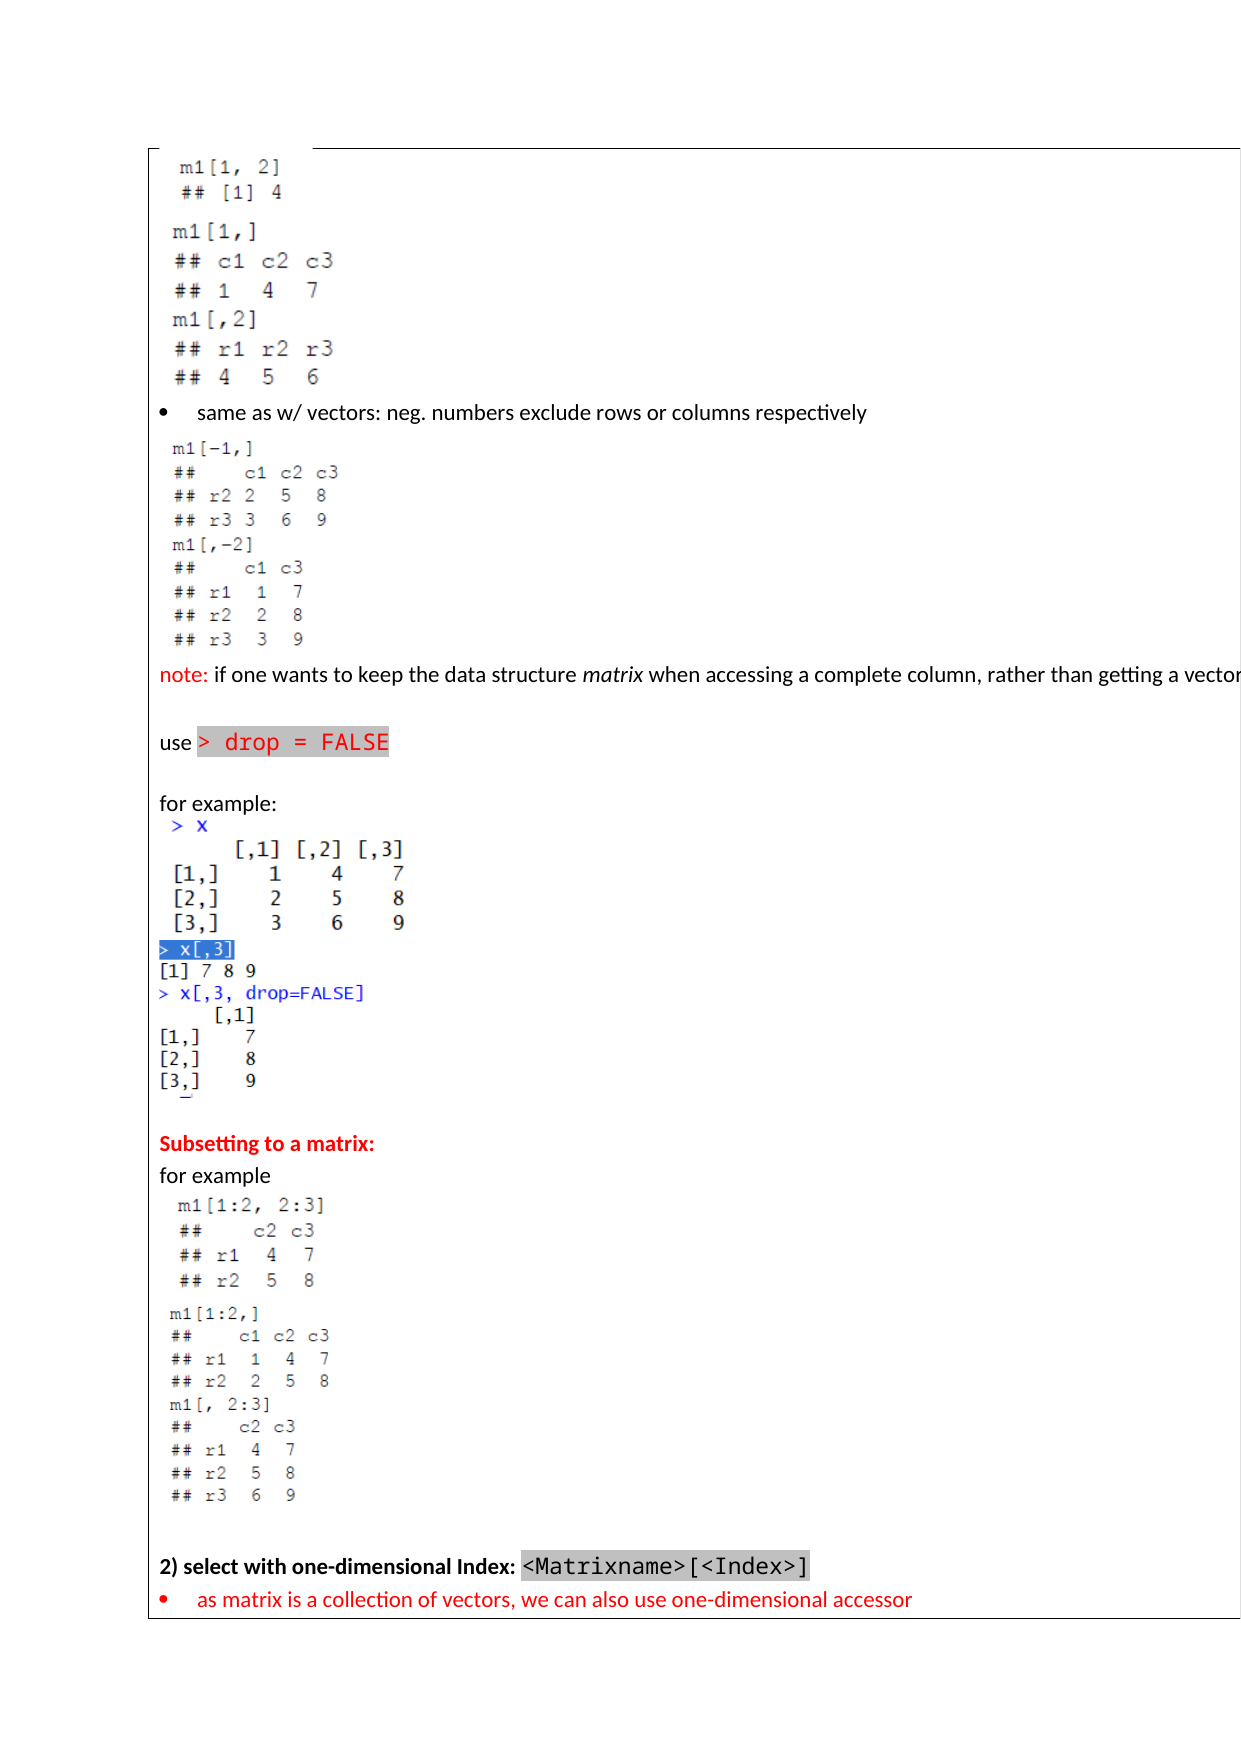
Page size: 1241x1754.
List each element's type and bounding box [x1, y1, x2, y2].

table_cell [149, 149, 1240, 1617]
picture [159, 1193, 355, 1299]
picture [159, 148, 313, 214]
picture [159, 940, 391, 1098]
picture [159, 1303, 348, 1522]
picture [164, 817, 426, 936]
picture [159, 425, 374, 657]
picture [159, 217, 400, 394]
